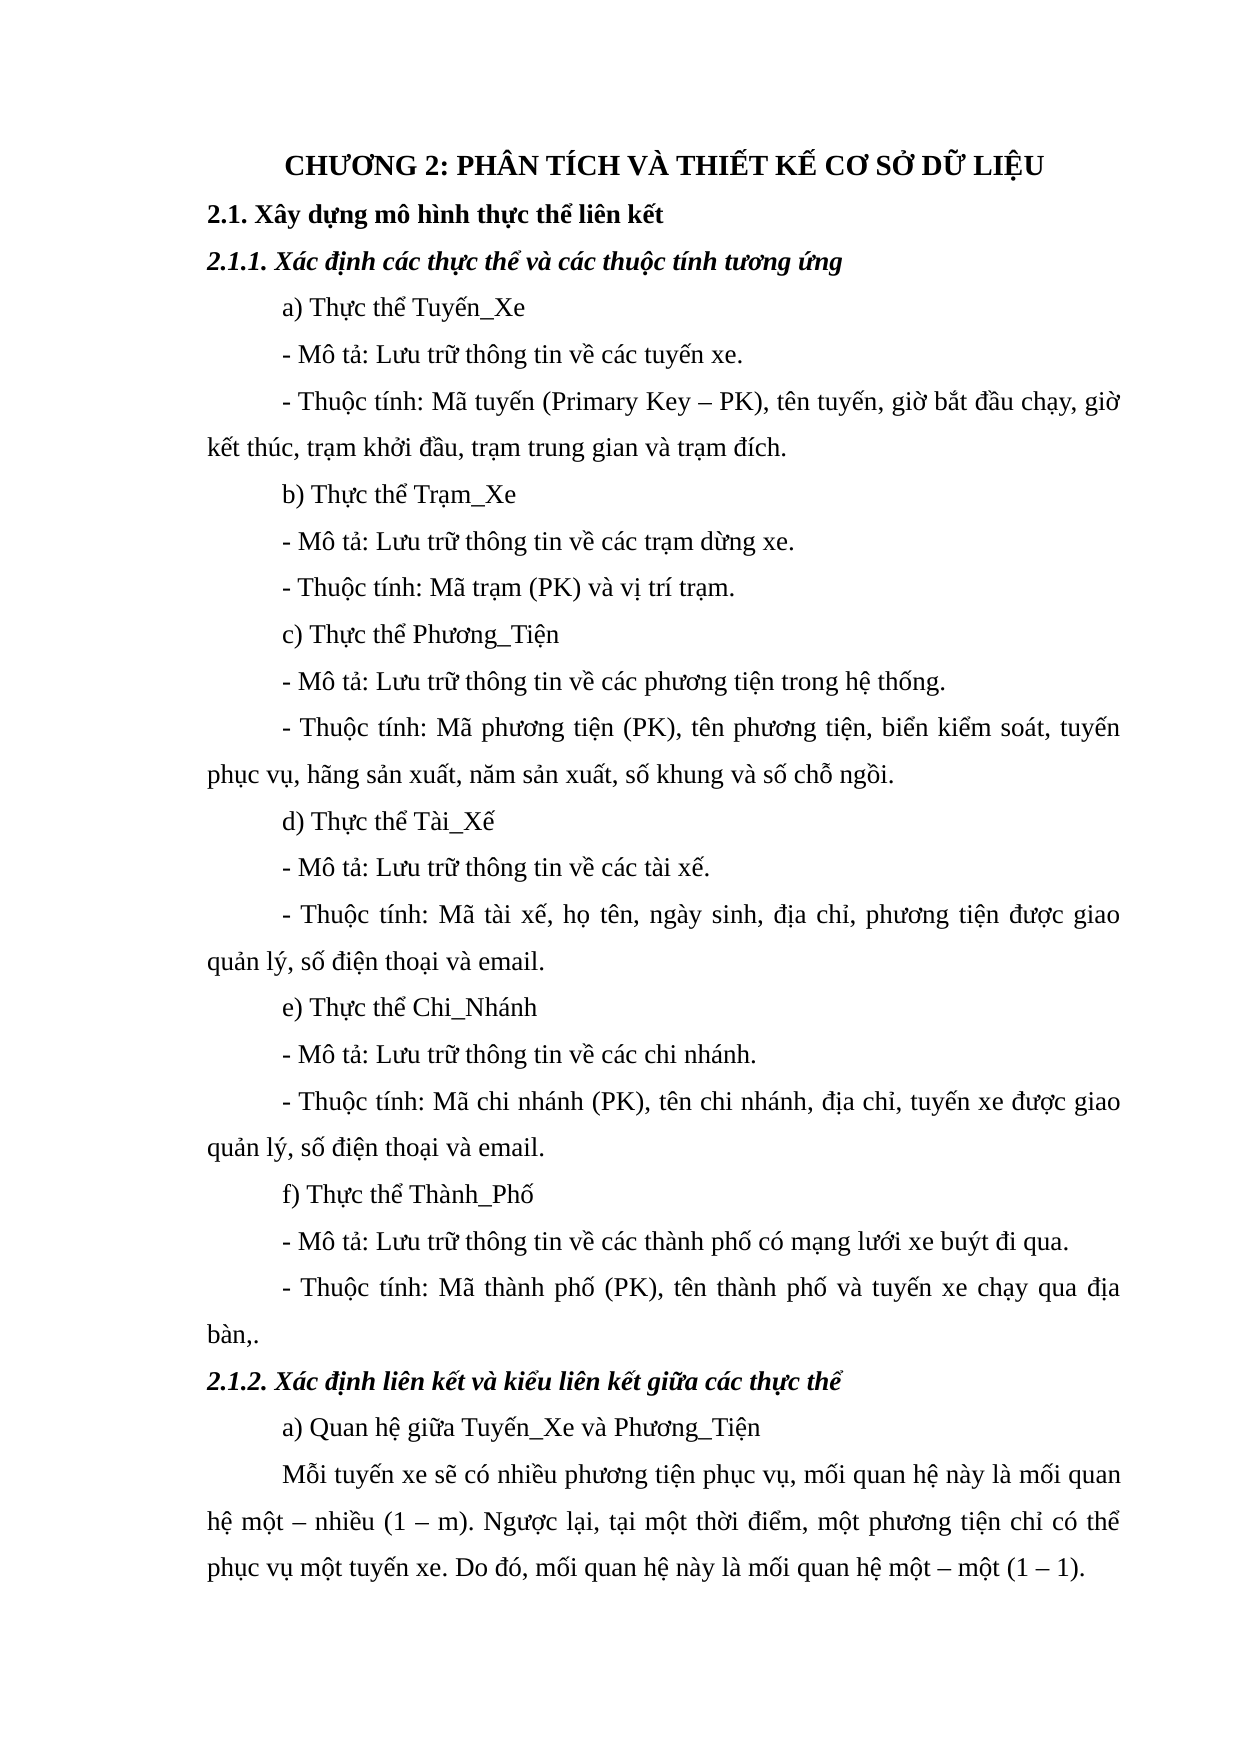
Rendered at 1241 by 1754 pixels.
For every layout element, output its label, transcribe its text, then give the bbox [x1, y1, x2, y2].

text f) Thực thể Thành_Phố [207, 1178, 1122, 1209]
text - Thuộc tính: Mã tài xế, họ tên, ngày sinh, địa chỉ, phương tiện được giao quản lý, số điện thoại và email. [207, 898, 1122, 976]
text Mỗi tuyến xe sẽ có nhiều phương tiện phục vụ, mối quan hệ này là mối quan hệ một – nhiều (1 – m). Ngược lại, tại một thời điểm, một phương tiện chỉ có thể phục vụ một tuyến xe. Do đó, mối quan hệ này là mối quan hệ một – một (1 – 1). [207, 1458, 1122, 1582]
text - Mô tả: Lưu trữ thông tin về các trạm dừng xe. [207, 525, 1122, 556]
text 2.1.1. Xác định các thực thể và các thuộc tính tương ứng [207, 245, 1122, 276]
text - Thuộc tính: Mã tuyến (Primary Key – PK), tên tuyến, giờ bắt đầu chạy, giờ kết thúc, trạm khởi đầu, trạm trung gian và trạm đích. [207, 385, 1122, 462]
text - Thuộc tính: Mã thành phố (PK), tên thành phố và tuyến xe chạy qua địa bàn,. [207, 1271, 1122, 1349]
text - Mô tả: Lưu trữ thông tin về các tài xế. [207, 851, 1122, 882]
text - Thuộc tính: Mã chi nhánh (PK), tên chi nhánh, địa chỉ, tuyến xe được giao quản lý, số điện thoại và email. [207, 1085, 1122, 1162]
text - Mô tả: Lưu trữ thông tin về các tuyến xe. [207, 338, 1122, 369]
text - Thuộc tính: Mã trạm (PK) và vị trí trạm. [207, 571, 1122, 602]
text d) Thực thể Tài_Xế [207, 805, 1122, 836]
text a) Thực thể Tuyến_Xe [207, 291, 1122, 322]
text 2.1. Xây dựng mô hình thực thể liên kết [207, 198, 1122, 229]
text b) Thực thể Trạm_Xe [207, 478, 1122, 509]
text - Mô tả: Lưu trữ thông tin về các phương tiện trong hệ thống. [207, 665, 1122, 696]
text a) Quan hệ giữa Tuyến_Xe và Phương_Tiện [207, 1411, 1122, 1442]
text - Mô tả: Lưu trữ thông tin về các thành phố có mạng lưới xe buýt đi qua. [207, 1225, 1122, 1256]
text CHƯƠNG 2: PHÂN TÍCH VÀ THIẾT KẾ CƠ SỞ DỮ LIỆU [207, 148, 1122, 181]
text e) Thực thể Chi_Nhánh [207, 991, 1122, 1022]
text c) Thực thể Phương_Tiện [207, 618, 1122, 649]
text 2.1.2. Xác định liên kết và kiểu liên kết giữa các thực thể [207, 1365, 1122, 1396]
text - Thuộc tính: Mã phương tiện (PK), tên phương tiện, biển kiểm soát, tuyến phục vụ, hãng sản xuất, năm sản xuất, số khung và số chỗ ngồi. [207, 711, 1122, 789]
text - Mô tả: Lưu trữ thông tin về các chi nhánh. [207, 1038, 1122, 1069]
